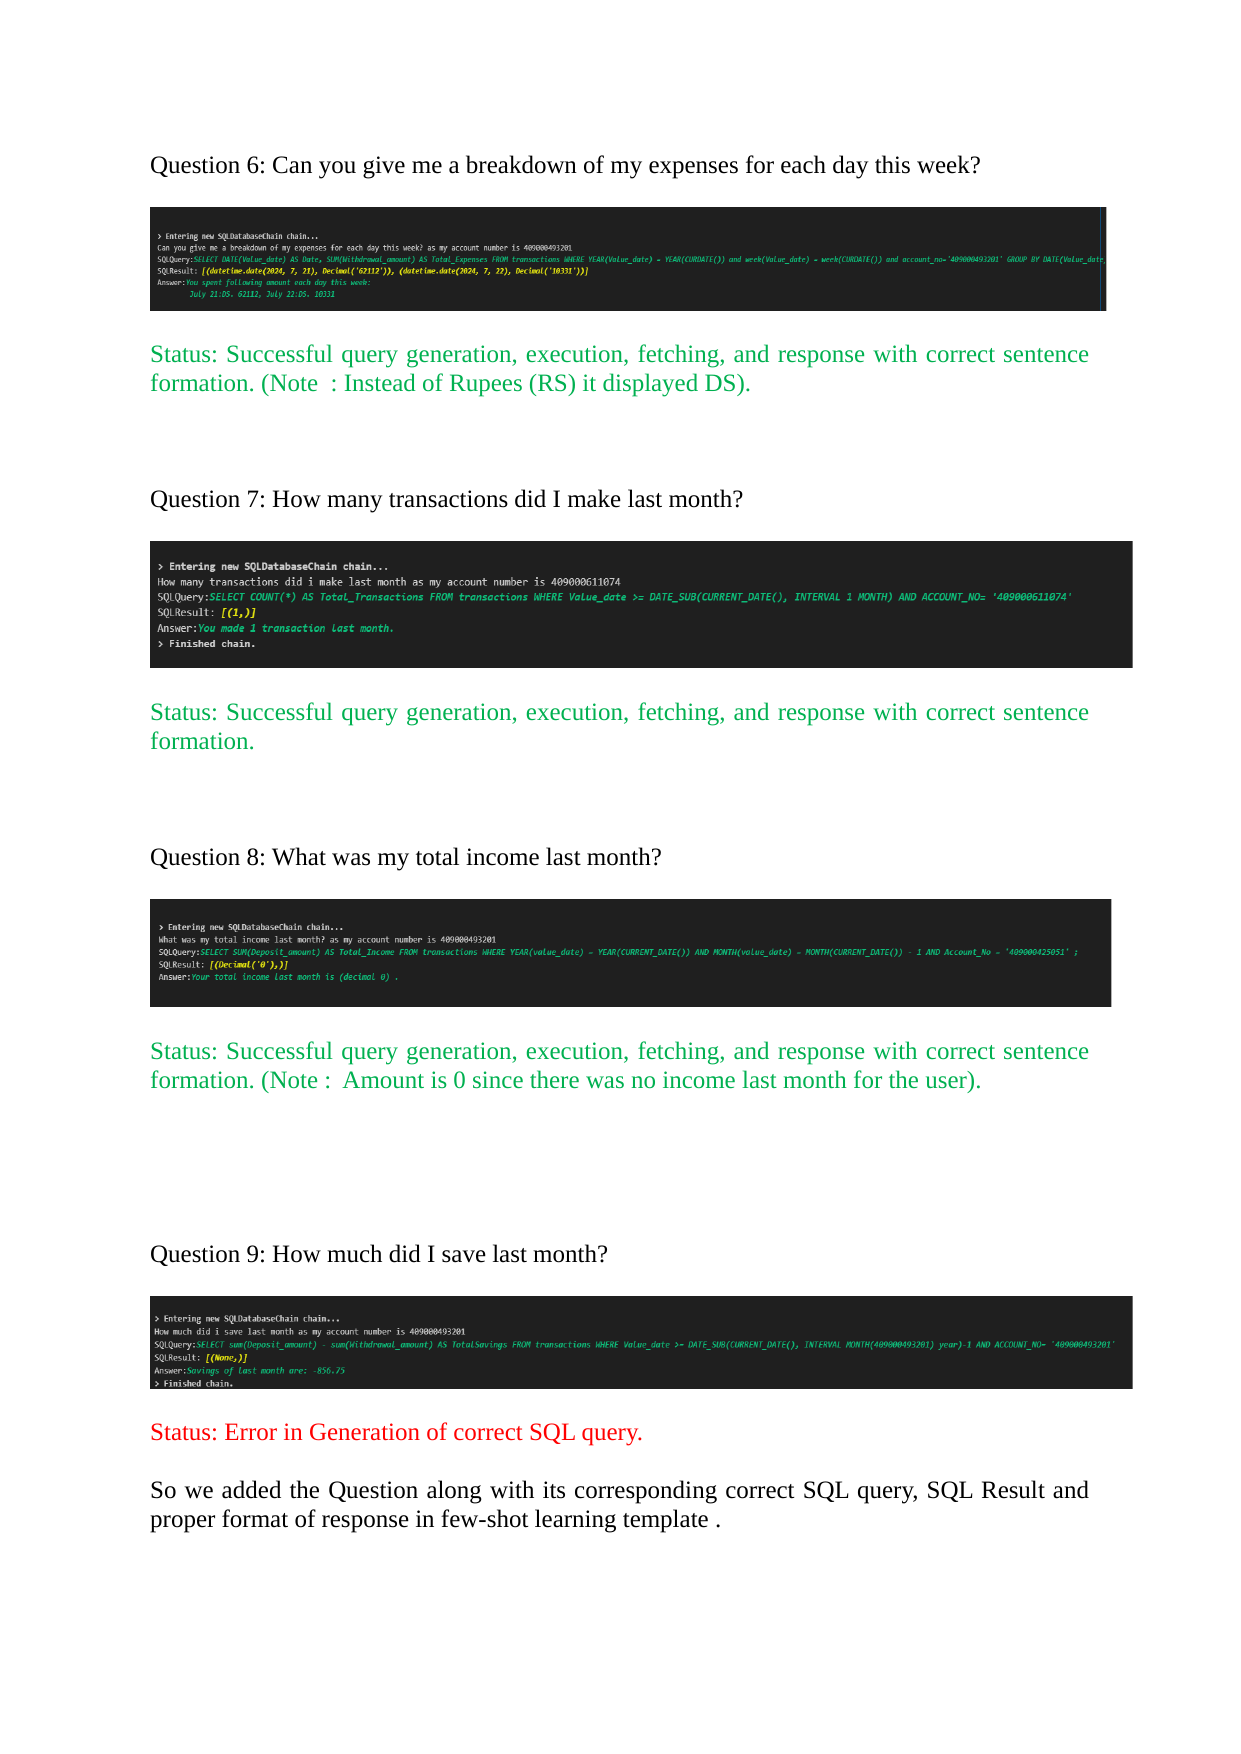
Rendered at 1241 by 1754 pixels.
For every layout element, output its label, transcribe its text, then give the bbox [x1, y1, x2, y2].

text Question 6: Can you give me a breakdown of my expenses for each day this week? [150, 150, 1090, 179]
text Status: Successful query generation, execution, fetching, and response with correct sentence formation. [150, 697, 1090, 754]
picture [150, 541, 1133, 668]
picture [150, 899, 1112, 1007]
text So we added the Question along with its corresponding correct SQL query, SQL Result and proper format of response in few-shot learning template . [150, 1475, 1090, 1533]
text Question 8: What was my total income last month? [150, 842, 1090, 870]
picture [150, 1296, 1133, 1389]
text Status: Error in Generation of correct SQL query. [150, 1417, 1090, 1446]
text Question 9: How much did I save last month? [150, 1239, 1090, 1267]
picture [150, 207, 1107, 311]
text Question 7: How many transactions did I make last month? [150, 484, 1090, 513]
text Status: Successful query generation, execution, fetching, and response with correct sentence formation. (Note : Amount is 0 since there was no income last month for the user). [150, 1036, 1090, 1094]
text Status: Successful query generation, execution, fetching, and response with correct sentence formation. (Note : Instead of Rupees (RS) it displayed DS). [150, 339, 1090, 397]
